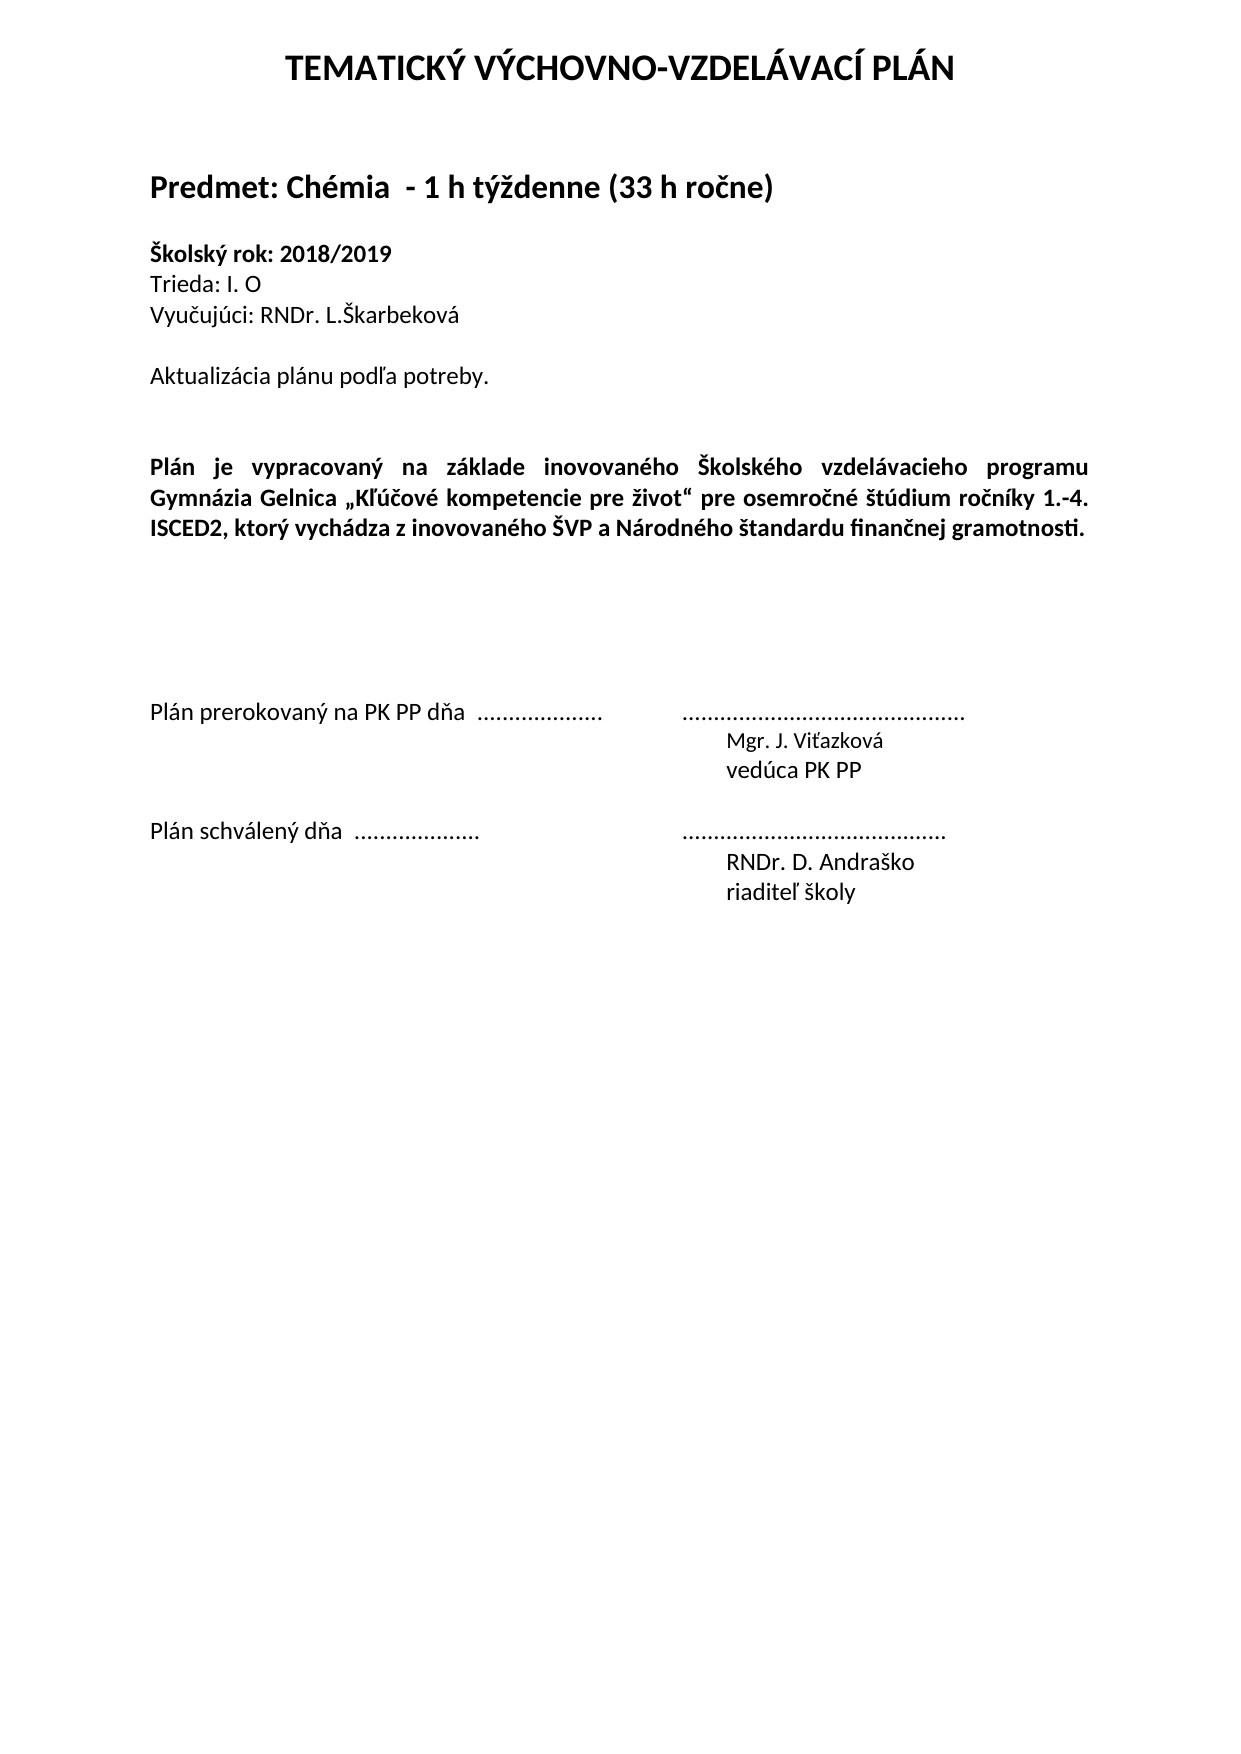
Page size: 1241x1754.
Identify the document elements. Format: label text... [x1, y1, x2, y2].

text Aktualizácia plánu podľa potreby. [150, 360, 1090, 390]
text Plán je vypracovaný na základe inovovaného Školského vzdelávacieho programu Gymnázia Gelnica „Kľúčové kompetencie pre život“ pre osemročné štúdium ročníky 1.-4. ISCED2, ktorý vychádza z inovovaného ŠVP a Národného štandardu finančnej gramotnosti. [150, 451, 1090, 543]
text Trieda: I. O [150, 268, 1090, 299]
text Plán schválený dňa .................... .......................................... [150, 815, 1090, 846]
text TEMATICKÝ VÝCHOVNO-VZDELÁVACÍ PLÁN [150, 44, 1090, 90]
text Mgr. J. Viťazková [150, 726, 1090, 754]
text RNDr. D. Andraško [150, 846, 1090, 876]
text Plán prerokovaný na PK PP dňa .................... ............................................. [150, 696, 1090, 726]
text Školský rok: 2018/2019 [150, 238, 1090, 268]
text Vyučujúci: RNDr. L.Škarbeková [150, 299, 1090, 329]
text Predmet: Chémia - 1 h týždenne (33 h ročne) [150, 167, 1090, 207]
text riaditeľ školy [150, 876, 1090, 907]
text vedúca PK PP [150, 754, 1090, 785]
